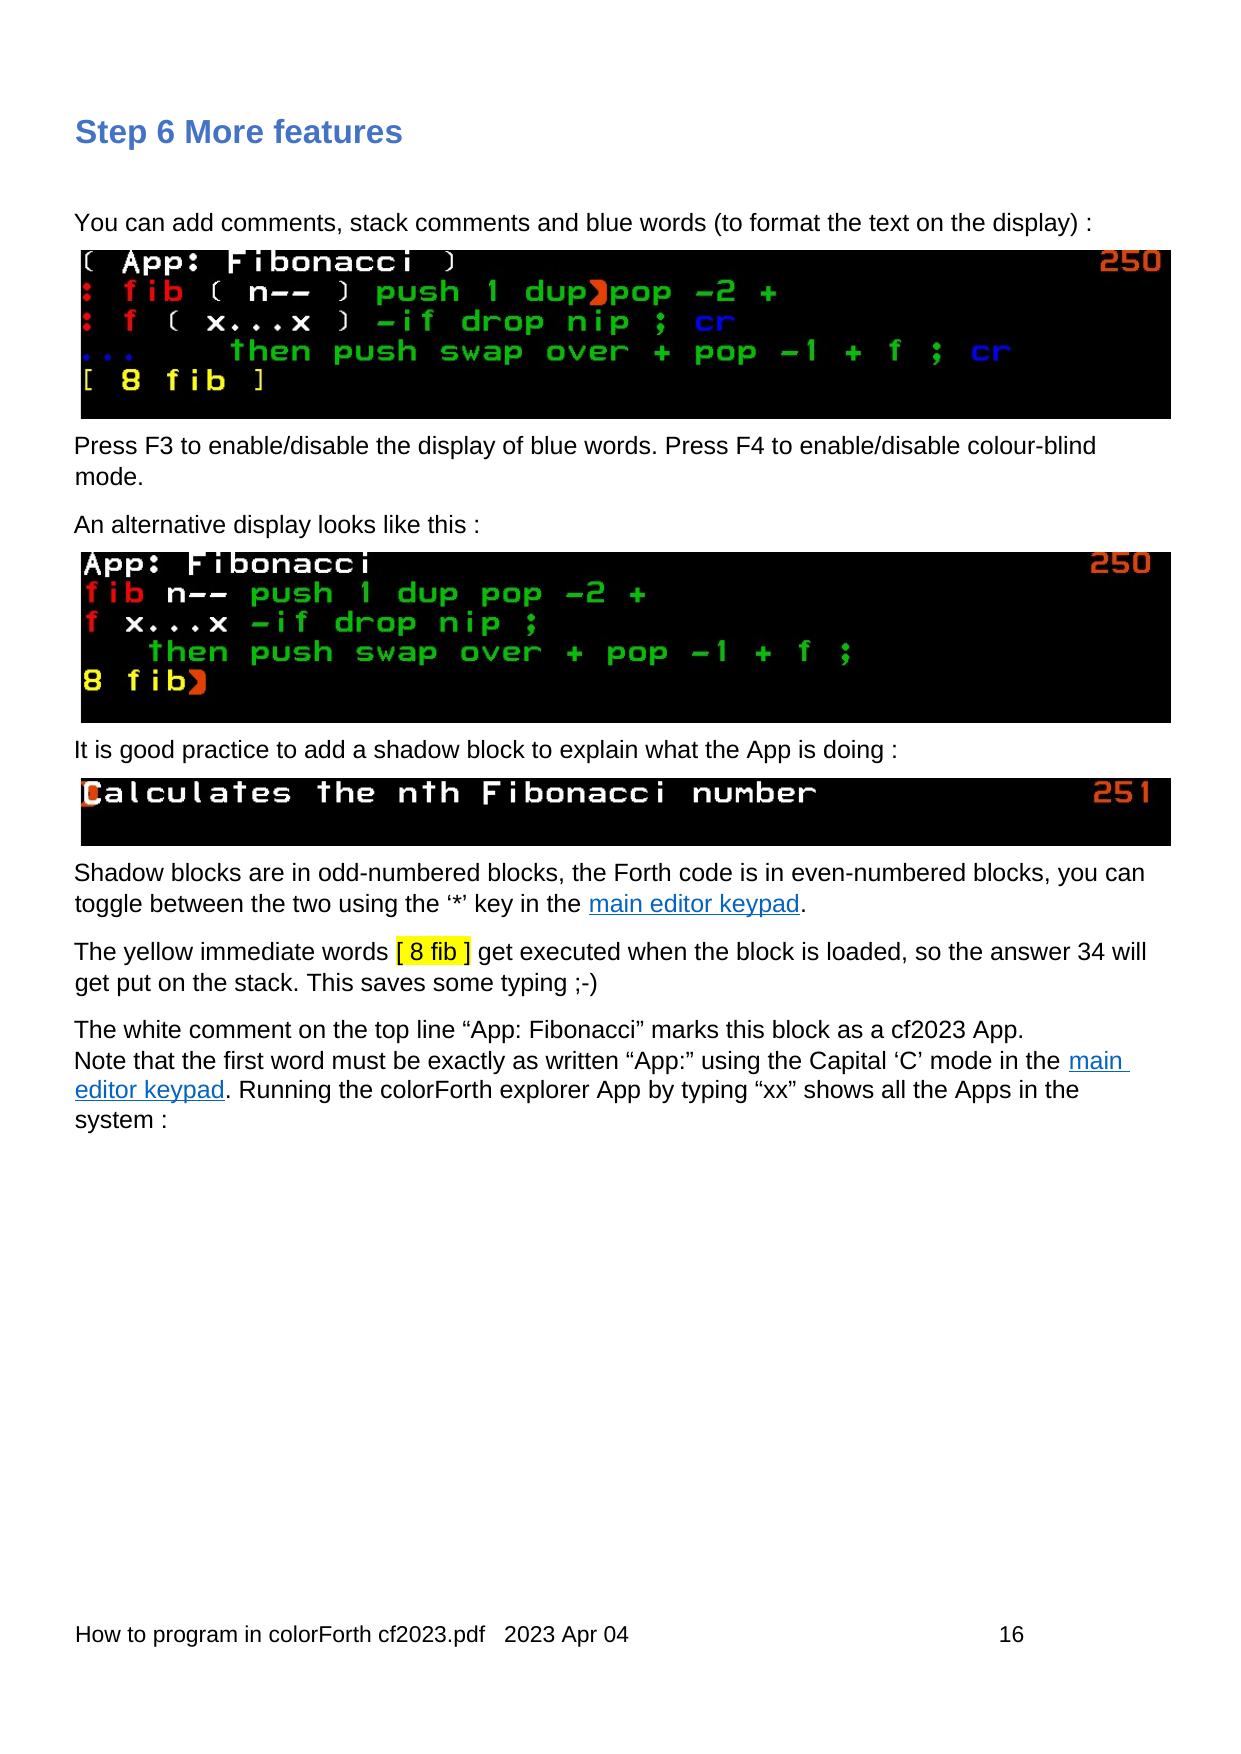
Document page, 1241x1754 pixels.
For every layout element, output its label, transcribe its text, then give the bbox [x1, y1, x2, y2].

text You can add comments, stack comments and blue words (to format the text on the display) : [73, 208, 1166, 236]
text The yellow immediate words [ 8 fib ] get executed when the block is loaded, so the answer 34 will get put on the stack. This saves some typing ;-) [73, 936, 1166, 996]
text Note that the first word must be exactly as written “App:” using the Capital ‘C’ mode in the main editor keypad. Running the colorForth explorer App by typing “xx” shows all the Apps in the system : [73, 1046, 1167, 1134]
text It is good practice to add a shadow block to explain what the App is doing : [73, 735, 1166, 764]
subtitle Step 6 More features [75, 112, 1171, 151]
text Shadow blocks are in odd-numbered blocks, the Forth code is in even-numbered blocks, you can toggle between the two using the ‘*’ key in the main editor keypad. [73, 858, 1166, 918]
text Press F3 to enable/disable the display of blue words. Press F4 to enable/disable colour-blind mode. [73, 431, 1166, 491]
text An alternative display looks like this : [73, 510, 1166, 538]
picture [80, 778, 1171, 846]
text The white comment on the top line “App: Fibonacci” marks this block as a cf2023 App. [73, 1015, 1167, 1044]
picture [80, 250, 1171, 419]
picture [80, 552, 1171, 723]
